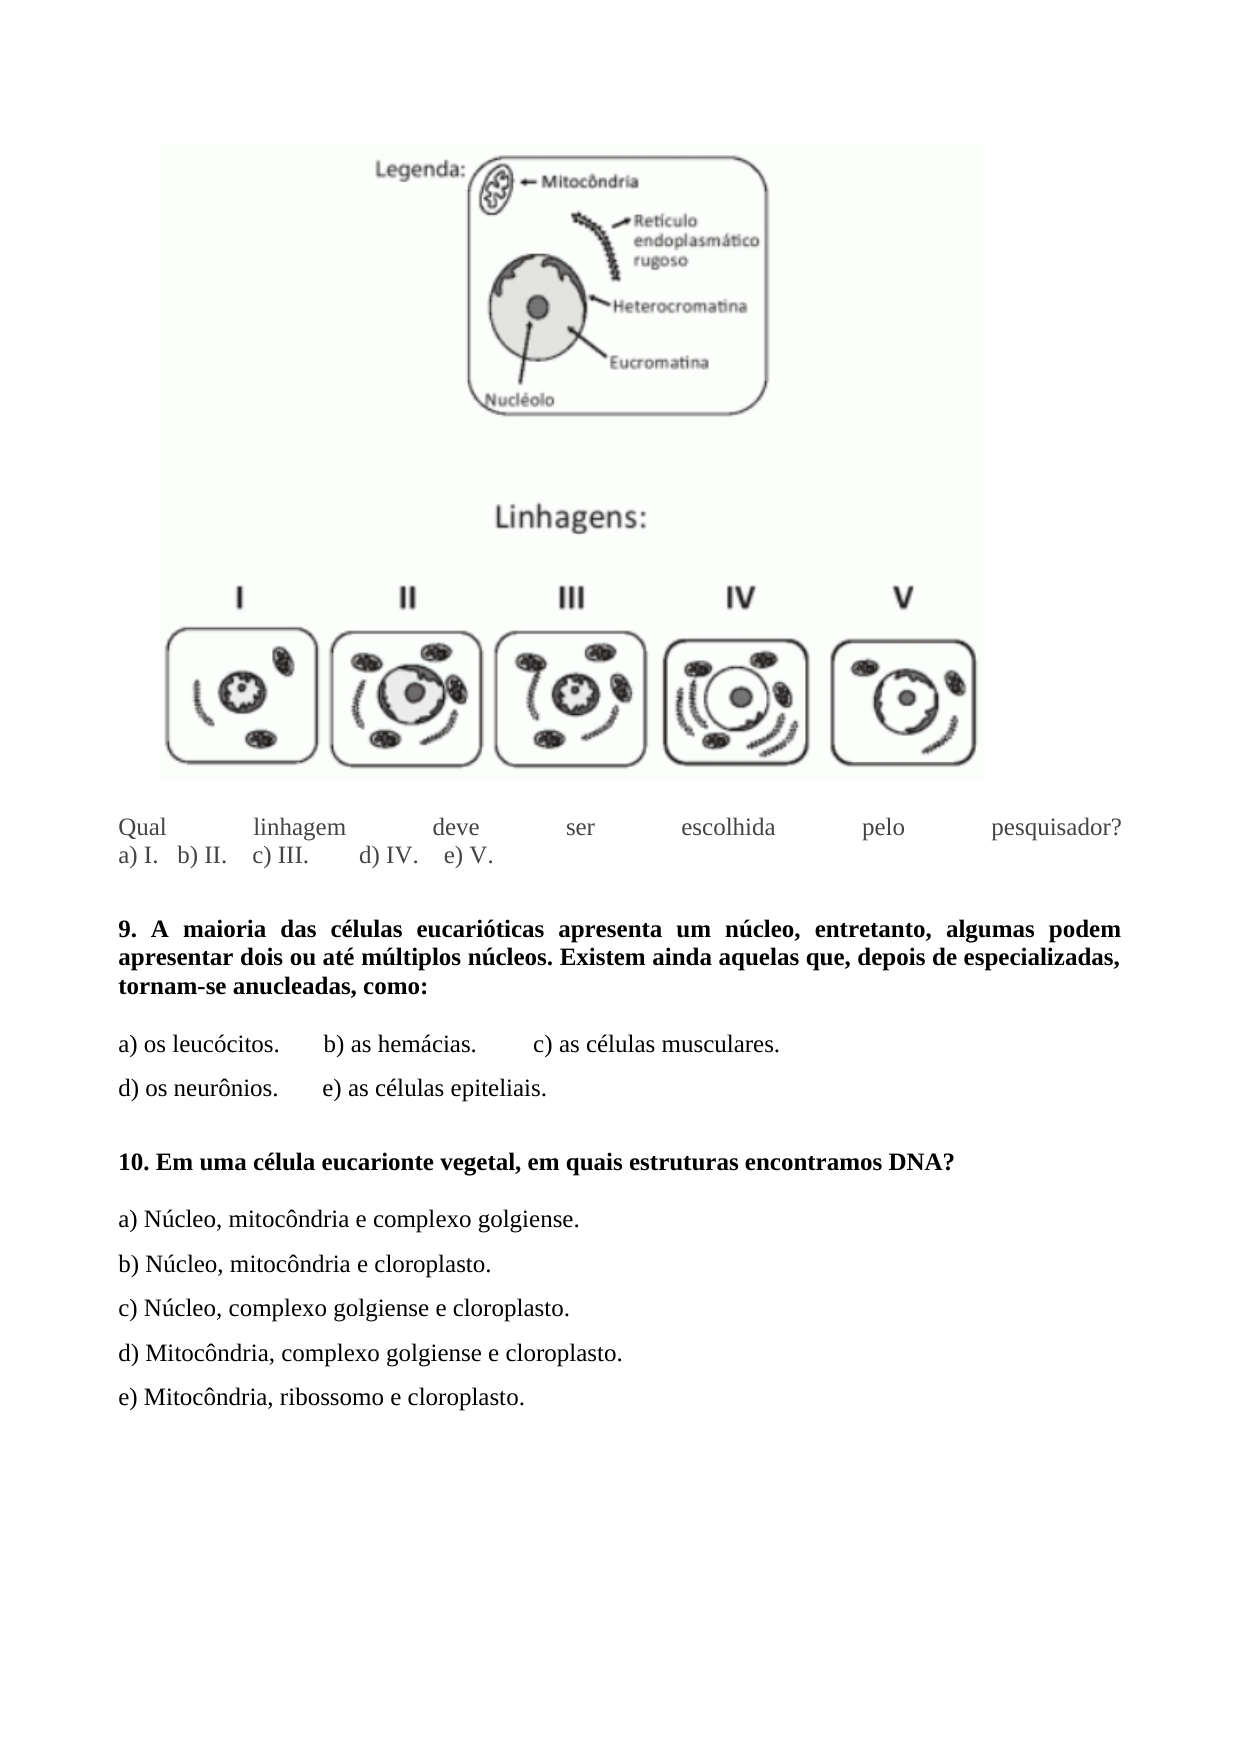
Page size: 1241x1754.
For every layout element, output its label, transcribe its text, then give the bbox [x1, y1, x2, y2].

text 9. A maioria das células eucarióticas apresenta um núcleo, entretanto, algumas podem apresentar dois ou até múltiplos núcleos. Existem ainda aquelas que, depois de especializadas, tornam-se anucleadas, como: [118, 914, 1122, 1000]
text e) Mitocôndria, ribossomo e cloroplasto. [118, 1382, 1122, 1411]
text c) Núcleo, complexo golgiense e cloroplasto. [118, 1293, 1122, 1322]
text d) os neurônios. e) as células epiteliais. [118, 1073, 1122, 1102]
text d) Mitocôndria, complexo golgiense e cloroplasto. [118, 1338, 1122, 1366]
text Qual linhagem deve ser escolhida pelo pesquisador? a) I. b) II. c) III. d) IV. e) V. [118, 812, 1122, 869]
picture [118, 118, 987, 789]
text b) Núcleo, mitocôndria e cloroplasto. [118, 1249, 1122, 1278]
text a) Núcleo, mitocôndria e complexo golgiense. [118, 1204, 1122, 1233]
text 10. Em uma célula eucarionte vegetal, em quais estruturas encontramos DNA? [118, 1147, 1122, 1175]
text a) os leucócitos. b) as hemácias. c) as células musculares. [118, 1029, 1122, 1058]
